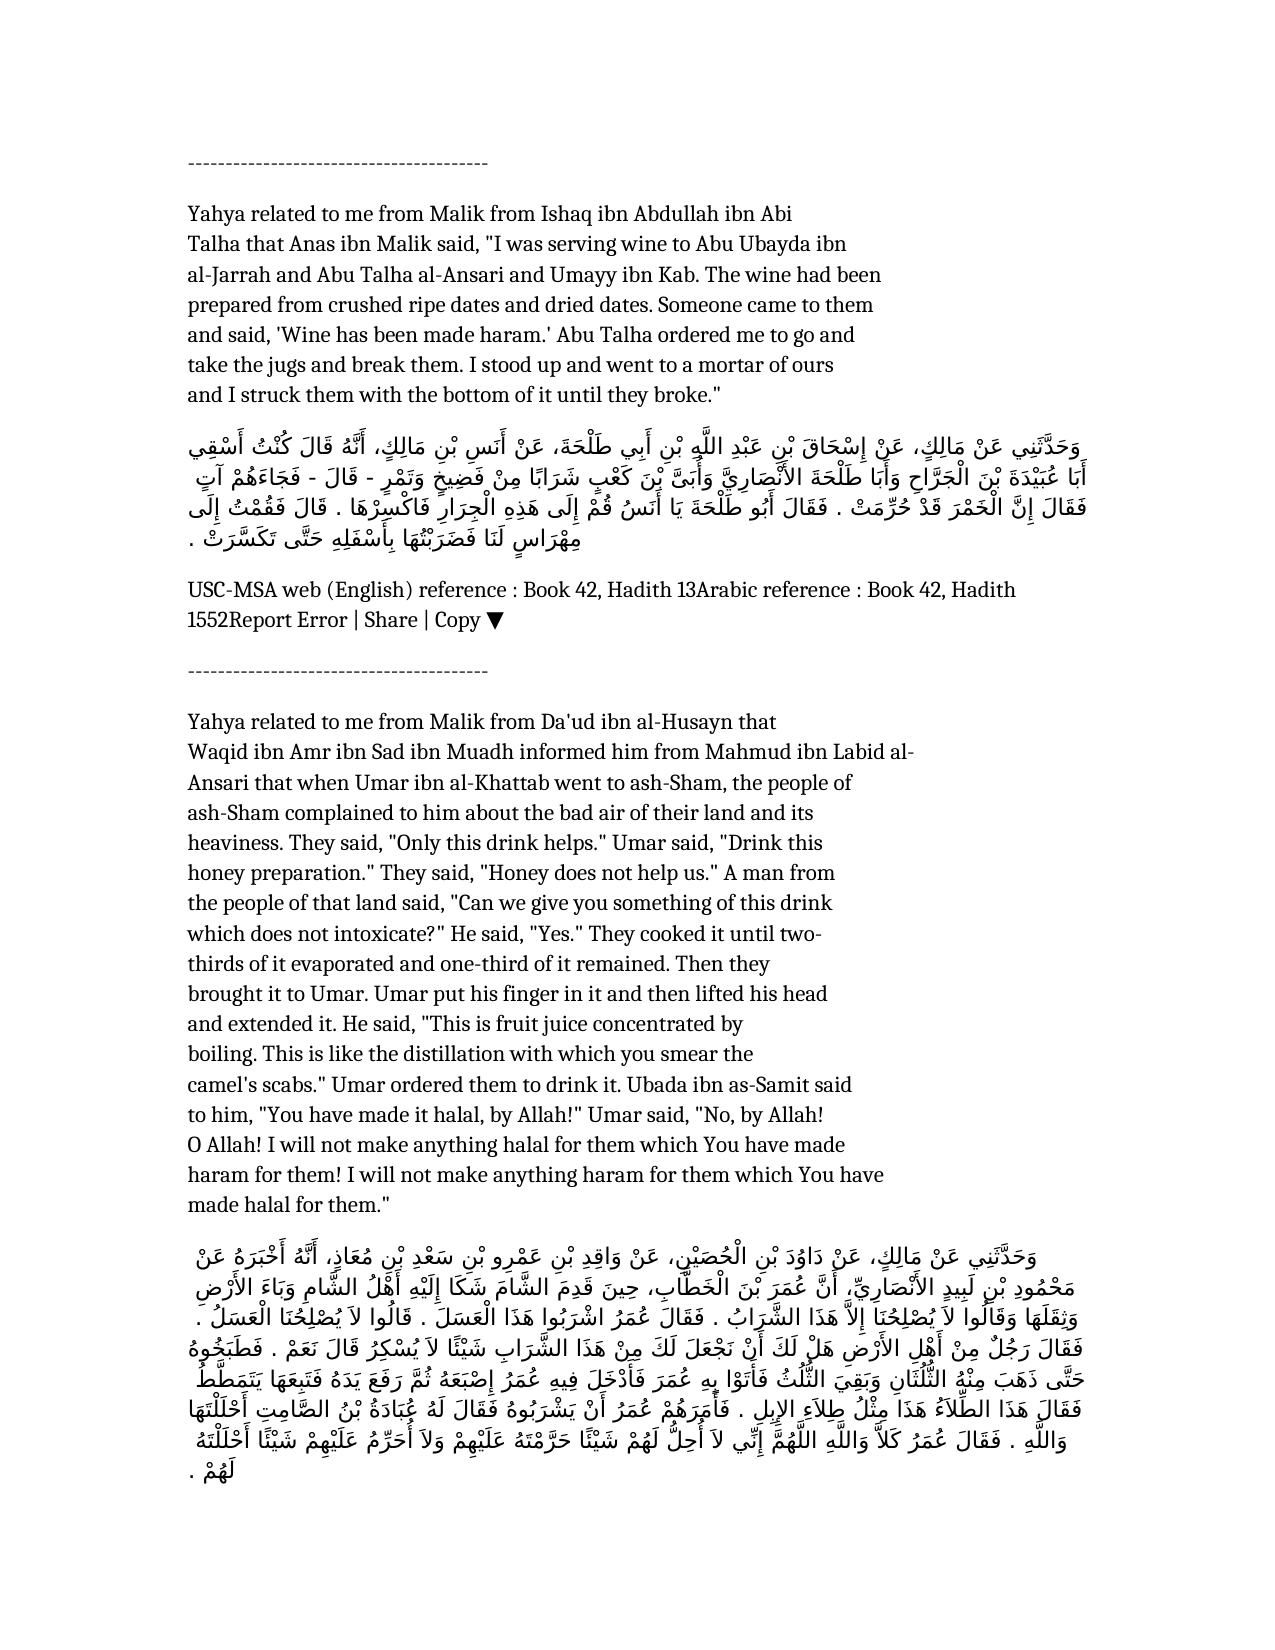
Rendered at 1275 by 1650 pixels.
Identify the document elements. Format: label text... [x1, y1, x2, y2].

text ---------------------------------------- [187, 150, 1087, 176]
text وَحَدَّثَنِي عَنْ مَالِكٍ، عَنْ إِسْحَاقَ بْنِ عَبْدِ اللَّهِ بْنِ أَبِي طَلْحَةَ، عَنْ أَنَسِ بْنِ مَالِكٍ، أَنَّهُ قَالَ كُنْتُ أَسْقِي أَبَا عُبَيْدَةَ بْنَ الْجَرَّاحِ وَأَبَا طَلْحَةَ الأَنْصَارِيَّ وَأُبَىَّ بْنَ كَعْبٍ شَرَابًا مِنْ فَضِيخٍ وَتَمْرٍ - قَالَ - فَجَاءَهُمْ آتٍ فَقَالَ إِنَّ الْخَمْرَ قَدْ حُرِّمَتْ ‏.‏ فَقَالَ أَبُو طَلْحَةَ يَا أَنَسُ قُمْ إِلَى هَذِهِ الْجِرَارِ فَاكْسِرْهَا ‏.‏ قَالَ فَقُمْتُ إِلَى مِهْرَاسٍ لَنَا فَضَرَبْتُهَا بِأَسْفَلِهِ حَتَّى تَكَسَّرَتْ ‏.‏ [187, 433, 1087, 552]
text Yahya related to me from Malik from Ishaq ibn Abdullah ibn Abi Talha that Anas ibn Malik said, "I was serving wine to Abu Ubayda ibn al-Jarrah and Abu Talha al-Ansari and Umayy ibn Kab. The wine had been prepared from crushed ripe dates and dried dates. Someone came to them and said, 'Wine has been made haram.' Abu Talha ordered me to go and take the jugs and break them. I stood up and went to a mortar of ours and I struck them with the bottom of it until they broke." [187, 201, 1087, 409]
text USC-MSA web (English) reference : Book 42, Hadith 13Arabic reference : Book 42, Hadith 1552Report Error | Share | Copy ▼ [187, 577, 1087, 633]
text وَحَدَّثَنِي عَنْ مَالِكٍ، عَنْ دَاوُدَ بْنِ الْحُصَيْنِ، عَنْ وَاقِدِ بْنِ عَمْرِو بْنِ سَعْدِ بْنِ مُعَاذٍ، أَنَّهُ أَخْبَرَهُ عَنْ مَحْمُودِ بْنِ لَبِيدٍ الأَنْصَارِيِّ، أَنَّ عُمَرَ بْنَ الْخَطَّابِ، حِينَ قَدِمَ الشَّامَ شَكَا إِلَيْهِ أَهْلُ الشَّامِ وَبَاءَ الأَرْضِ وَثِقَلَهَا وَقَالُوا لاَ يُصْلِحُنَا إِلاَّ هَذَا الشَّرَابُ ‏.‏ فَقَالَ عُمَرُ اشْرَبُوا هَذَا الْعَسَلَ ‏.‏ قَالُوا لاَ يُصْلِحُنَا الْعَسَلُ ‏.‏ فَقَالَ رَجُلٌ مِنْ أَهْلِ الأَرْضِ هَلْ لَكَ أَنْ نَجْعَلَ لَكَ مِنْ هَذَا الشَّرَابِ شَيْئًا لاَ يُسْكِرُ قَالَ نَعَمْ ‏.‏ فَطَبَخُوهُ حَتَّى ذَهَبَ مِنْهُ الثُّلُثَانِ وَبَقِيَ الثُّلُثُ فَأَتَوْا بِهِ عُمَرَ فَأَدْخَلَ فِيهِ عُمَرُ إِصْبَعَهُ ثُمَّ رَفَعَ يَدَهُ فَتَبِعَهَا يَتَمَطَّطُ فَقَالَ هَذَا الطِّلاَءُ هَذَا مِثْلُ طِلاَءِ الإِبِلِ ‏.‏ فَأَمَرَهُمْ عُمَرُ أَنْ يَشْرَبُوهُ فَقَالَ لَهُ عُبَادَةُ بْنُ الصَّامِتِ أَحْلَلْتَهَا وَاللَّهِ ‏.‏ فَقَالَ عُمَرُ كَلاَّ وَاللَّهِ اللَّهُمَّ إِنِّي لاَ أُحِلُّ لَهُمْ شَيْئًا حَرَّمْتَهُ عَلَيْهِمْ وَلاَ أُحَرِّمُ عَلَيْهِمْ شَيْئًا أَحْلَلْتَهُ لَهُمْ ‏.‏ [187, 1243, 1087, 1484]
text Yahya related to me from Malik from Da'ud ibn al-Husayn that Waqid ibn Amr ibn Sad ibn Muadh informed him from Mahmud ibn Labid al- Ansari that when Umar ibn al-Khattab went to ash-Sham, the people of ash-Sham complained to him about the bad air of their land and its heaviness. They said, "Only this drink helps." Umar said, "Drink this honey preparation." They said, "Honey does not help us." A man from the people of that land said, "Can we give you something of this drink which does not intoxicate?" He said, "Yes." They cooked it until two- thirds of it evaporated and one-third of it remained. Then they brought it to Umar. Umar put his finger in it and then lifted his head and extended it. He said, "This is fruit juice concentrated by boiling. This is like the distillation with which you smear the camel's scabs." Umar ordered them to drink it. Ubada ibn as-Samit said to him, "You have made it halal, by Allah!" Umar said, "No, by Allah! O Allah! I will not make anything halal for them which You have made haram for them! I will not make anything haram for them which You have made halal for them." [187, 709, 1087, 1219]
text ---------------------------------------- [187, 658, 1087, 684]
